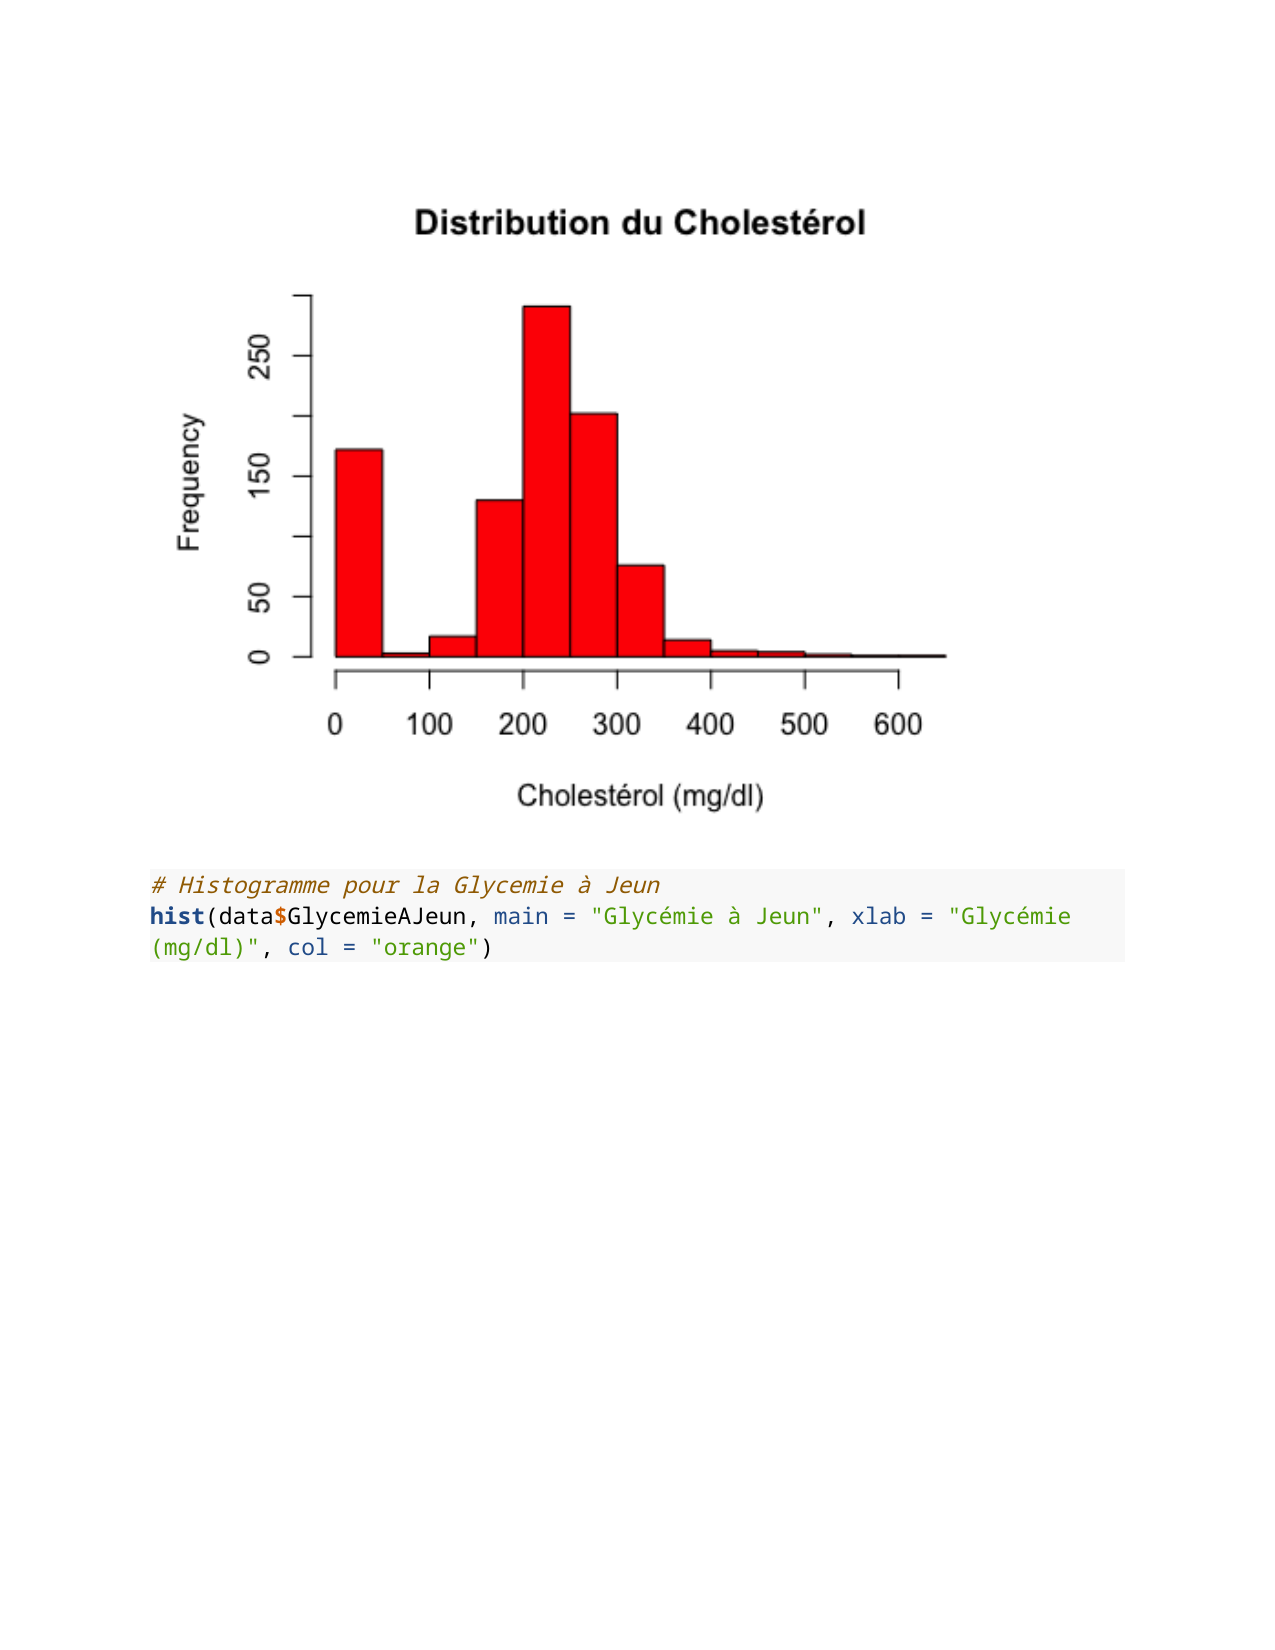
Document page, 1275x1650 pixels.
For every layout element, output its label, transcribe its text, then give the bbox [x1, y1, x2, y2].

text # Histogramme pour la Glycemie à Jeun hist(data$GlycemieAJeun, main = "Glycémie à Jeun", xlab = "Glycémie (mg/dl)", col = "orange") [494, 869, 1125, 962]
picture [168, 150, 1044, 850]
